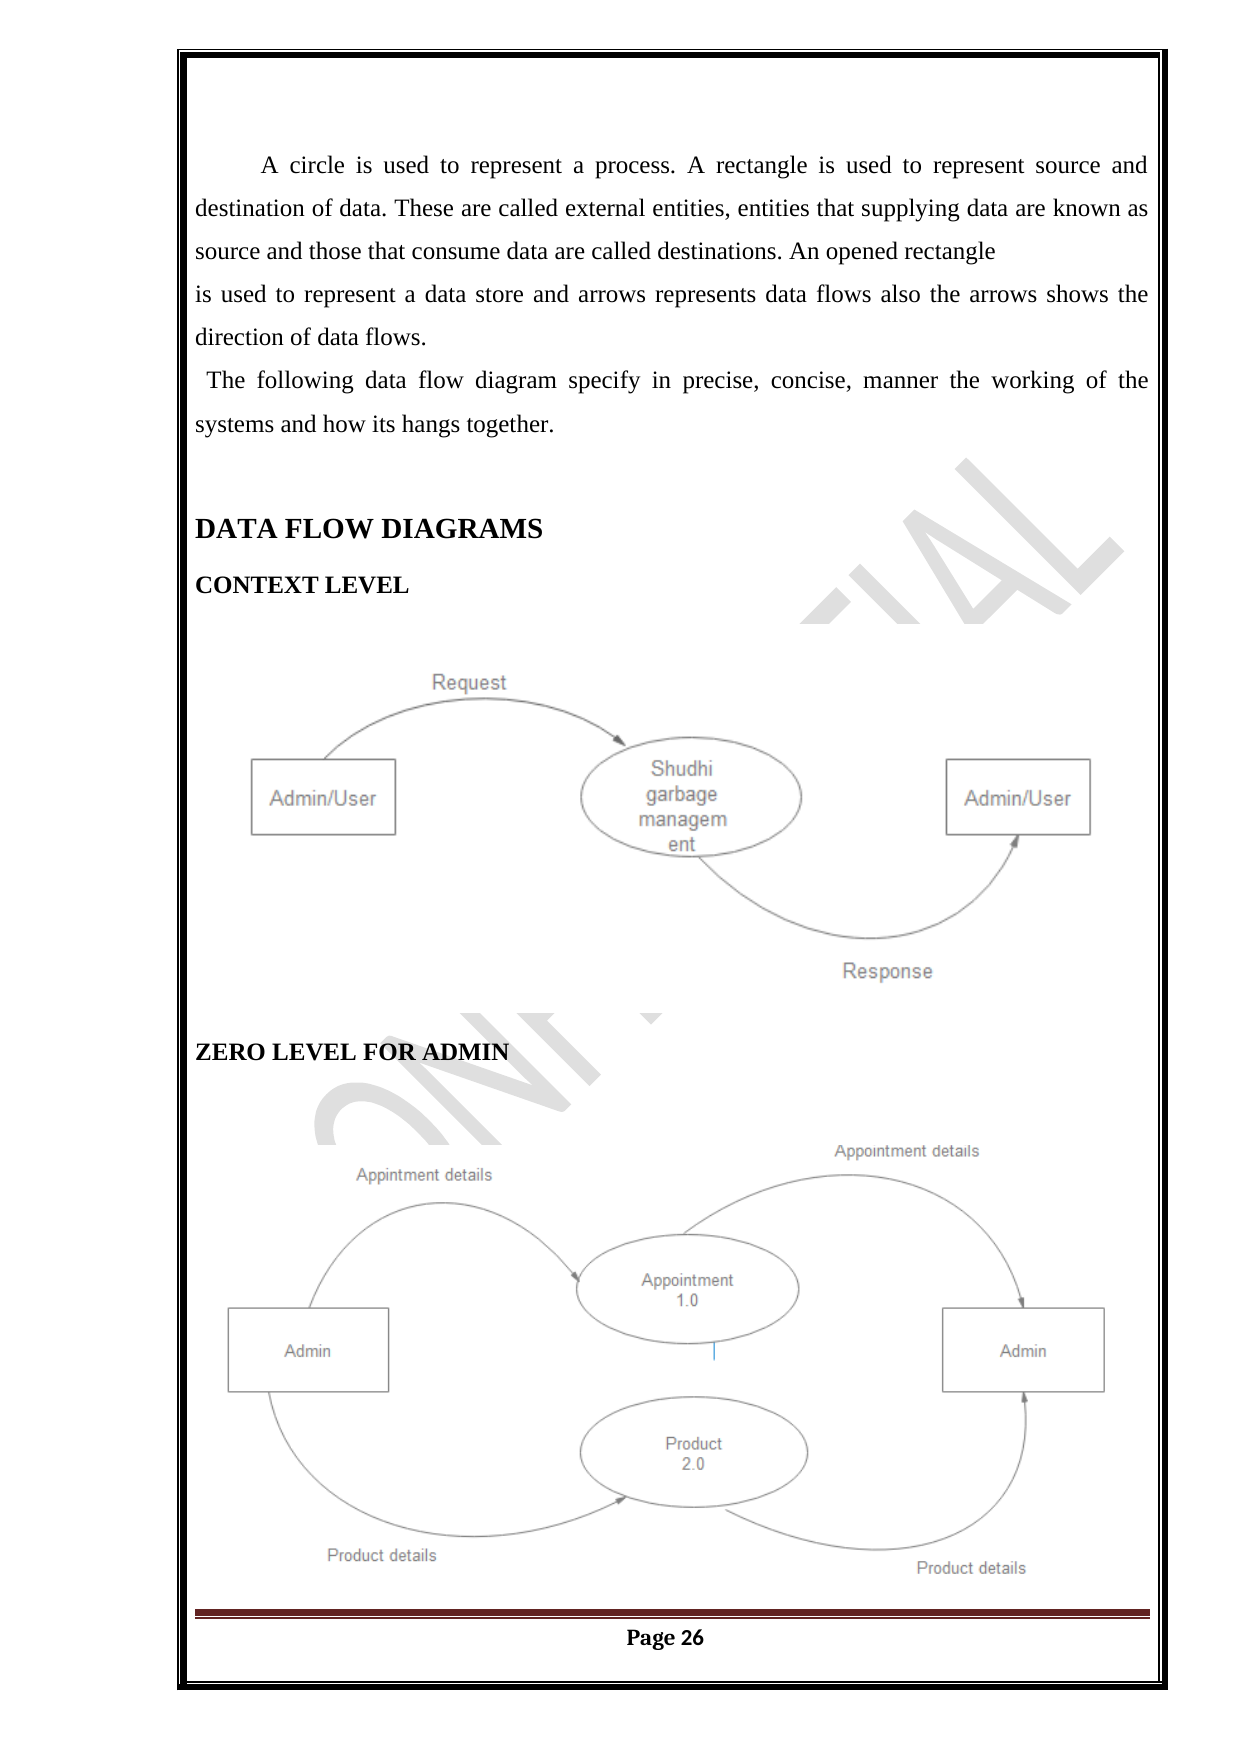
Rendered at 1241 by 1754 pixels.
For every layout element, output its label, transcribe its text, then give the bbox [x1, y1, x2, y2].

text A circle is used to represent a process. A rectangle is used to represent source and destination of data. These are called external entities, entities that supplying data are known as source and those that consume data are called destinations. An opened rectangle [195, 150, 1150, 265]
text The following data flow diagram specify in precise, concise, manner the working of the systems and how its hangs together. [195, 366, 1150, 437]
text CONTEXT LEVEL [195, 571, 1150, 599]
picture [195, 624, 1138, 1013]
text DATA FLOW DIAGRAMS [195, 511, 1150, 545]
text ZERO LEVEL FOR ADMIN [195, 1037, 1150, 1066]
text is used to represent a data store and arrows represents data flows also the arrows shows the direction of data flows. [195, 279, 1150, 351]
picture [195, 1145, 1134, 1593]
